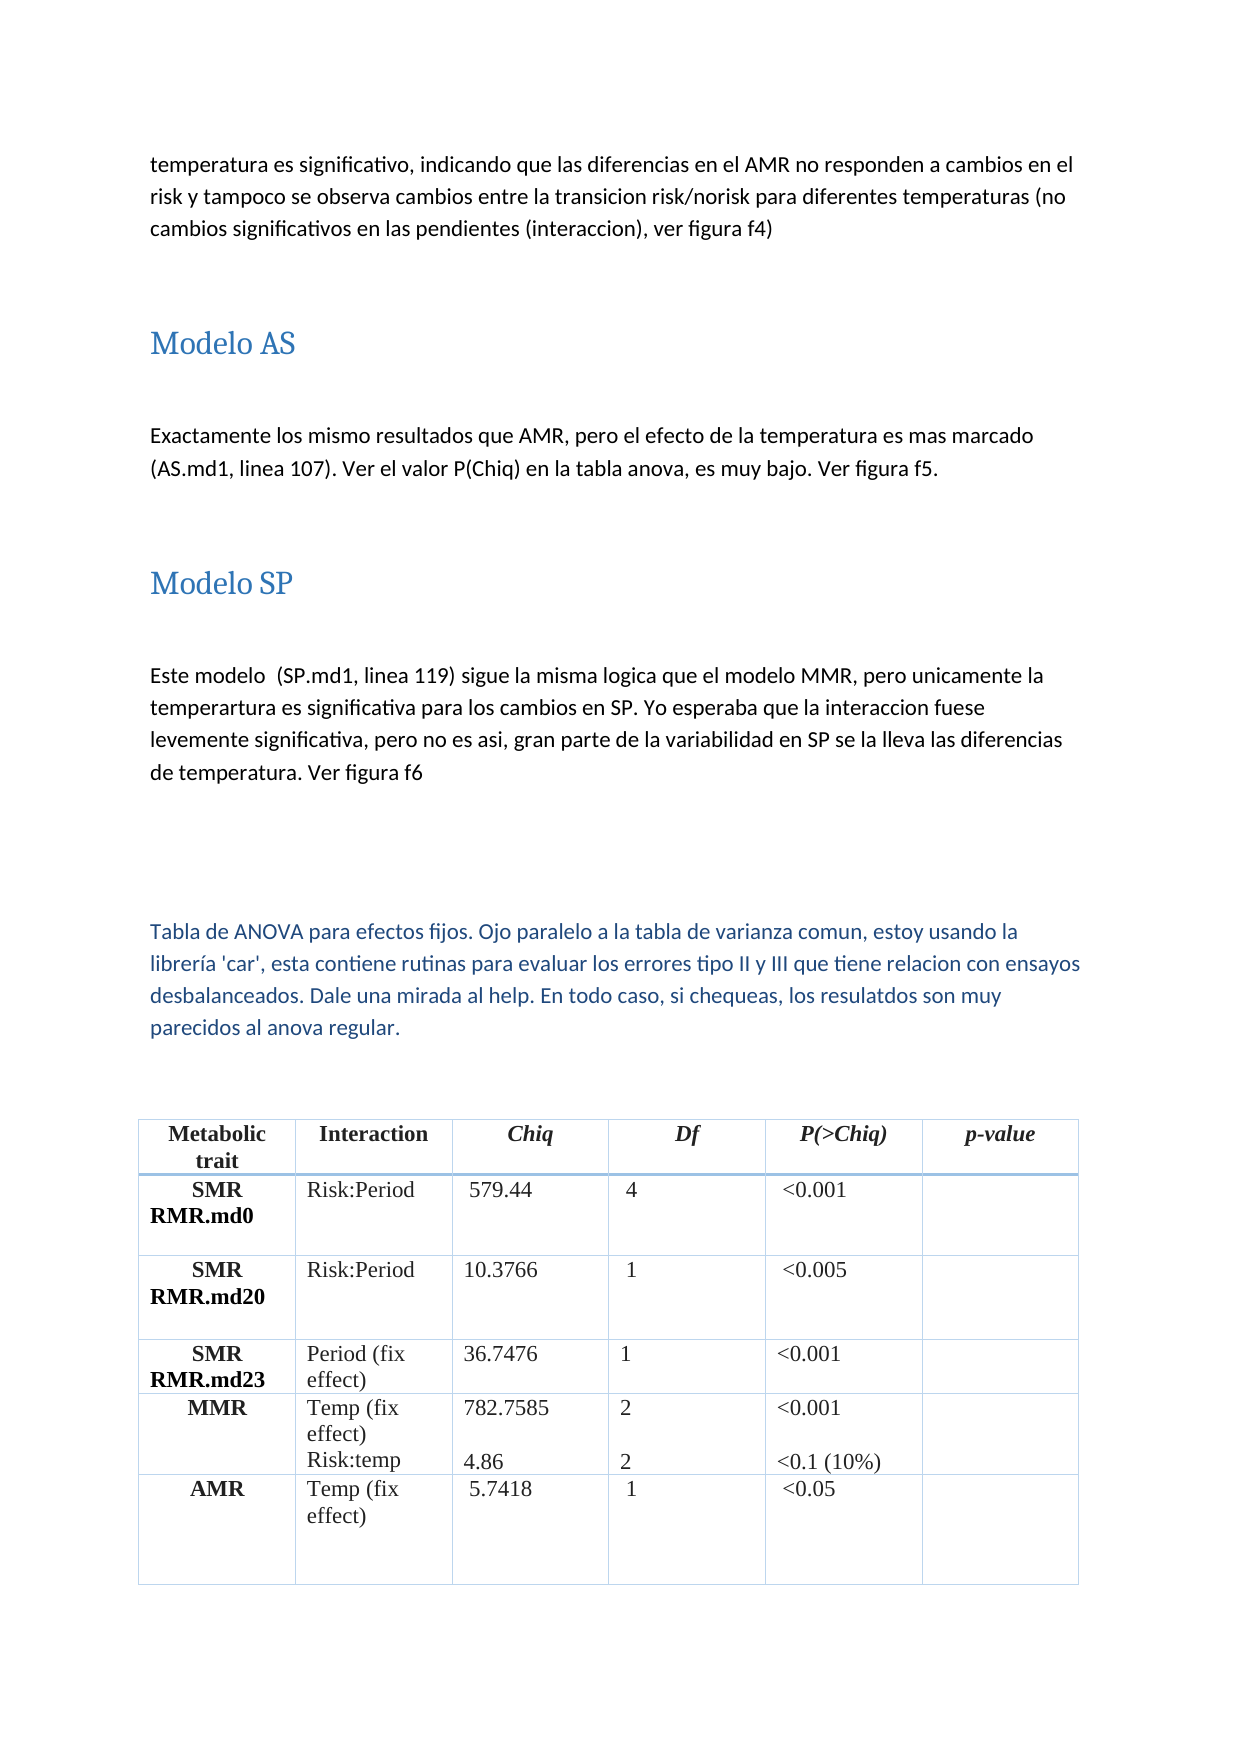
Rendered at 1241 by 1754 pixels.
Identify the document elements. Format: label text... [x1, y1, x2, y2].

table_header Metabolic trait [139, 1120, 295, 1173]
table_cell <0.005 [766, 1256, 922, 1339]
table_cell [923, 1340, 1078, 1392]
table_header p-value [923, 1120, 1078, 1173]
table_cell [923, 1394, 1078, 1474]
table_cell Period (fix effect) [296, 1340, 452, 1392]
table_cell 1 [609, 1256, 765, 1339]
table_header Interaction [296, 1120, 452, 1173]
table_cell <0.001 <0.1 (10%) [766, 1394, 922, 1474]
table_cell <0.05 [766, 1475, 922, 1584]
table_cell 1 [609, 1340, 765, 1392]
table_header Chiq [453, 1120, 608, 1173]
table_cell Risk:Period [296, 1176, 452, 1255]
table_cell 2 2 [609, 1394, 765, 1474]
table_cell SMR RMR.md20 [139, 1256, 295, 1339]
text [150, 150, 1090, 242]
table_cell 36.7476 [453, 1340, 608, 1392]
table_header Df [609, 1120, 765, 1173]
table_cell 579.44 [453, 1176, 608, 1255]
table_cell 5.7418 [453, 1475, 608, 1584]
table_cell <0.001 [766, 1176, 922, 1255]
table_cell Risk:Period [296, 1256, 452, 1339]
table_header P(>Chiq) [766, 1120, 922, 1173]
table_cell MMR [139, 1394, 295, 1474]
text Exactamente los mismo resultados que AMR, pero el efecto de la temperatura es mas marcado (AS.md1, linea 107). Ver el valor P(Chiq) en la tabla anova, es muy bajo. Ver figura f5. [150, 422, 1090, 482]
table_cell [923, 1475, 1078, 1584]
table_cell 782.7585 4.86 [453, 1394, 608, 1474]
table_cell [923, 1176, 1078, 1255]
table_cell SMR RMR.md23 [139, 1340, 295, 1392]
table_cell Temp (fix effect) [296, 1475, 452, 1584]
table_cell [923, 1256, 1078, 1339]
table_cell <0.001 [766, 1340, 922, 1392]
table_cell 1 [609, 1475, 765, 1584]
text Este modelo (SP.md1, linea 119) sigue la misma logica que el modelo MMR, pero unicamente la temperartura es significativa para los cambios en SP. Yo esperaba que la interaccion fuese levemente significativa, pero no es asi, gran parte de la variabilidad en SP se la lleva las diferencias de temperatura. Ver figura f6 [150, 661, 1090, 786]
table_cell 4 [609, 1176, 765, 1255]
table_cell SMR RMR.md0 [139, 1176, 295, 1255]
subtitle Modelo SP [150, 564, 1090, 602]
table_cell AMR [139, 1475, 295, 1584]
subtitle Modelo AS [150, 324, 1090, 363]
table_cell 10.3766 [453, 1256, 608, 1339]
text Tabla de ANOVA para efectos fijos. Ojo paralelo a la tabla de varianza comun, estoy usando la librería 'car', esta contiene rutinas para evaluar los errores tipo II y III que tiene relacion con ensayos desbalanceados. Dale una mirada al help. En todo caso, si chequeas, los resulatdos son muy parecidos al anova regular. [150, 917, 1090, 1041]
table_cell Temp (fix effect) Risk:temp [296, 1394, 452, 1474]
